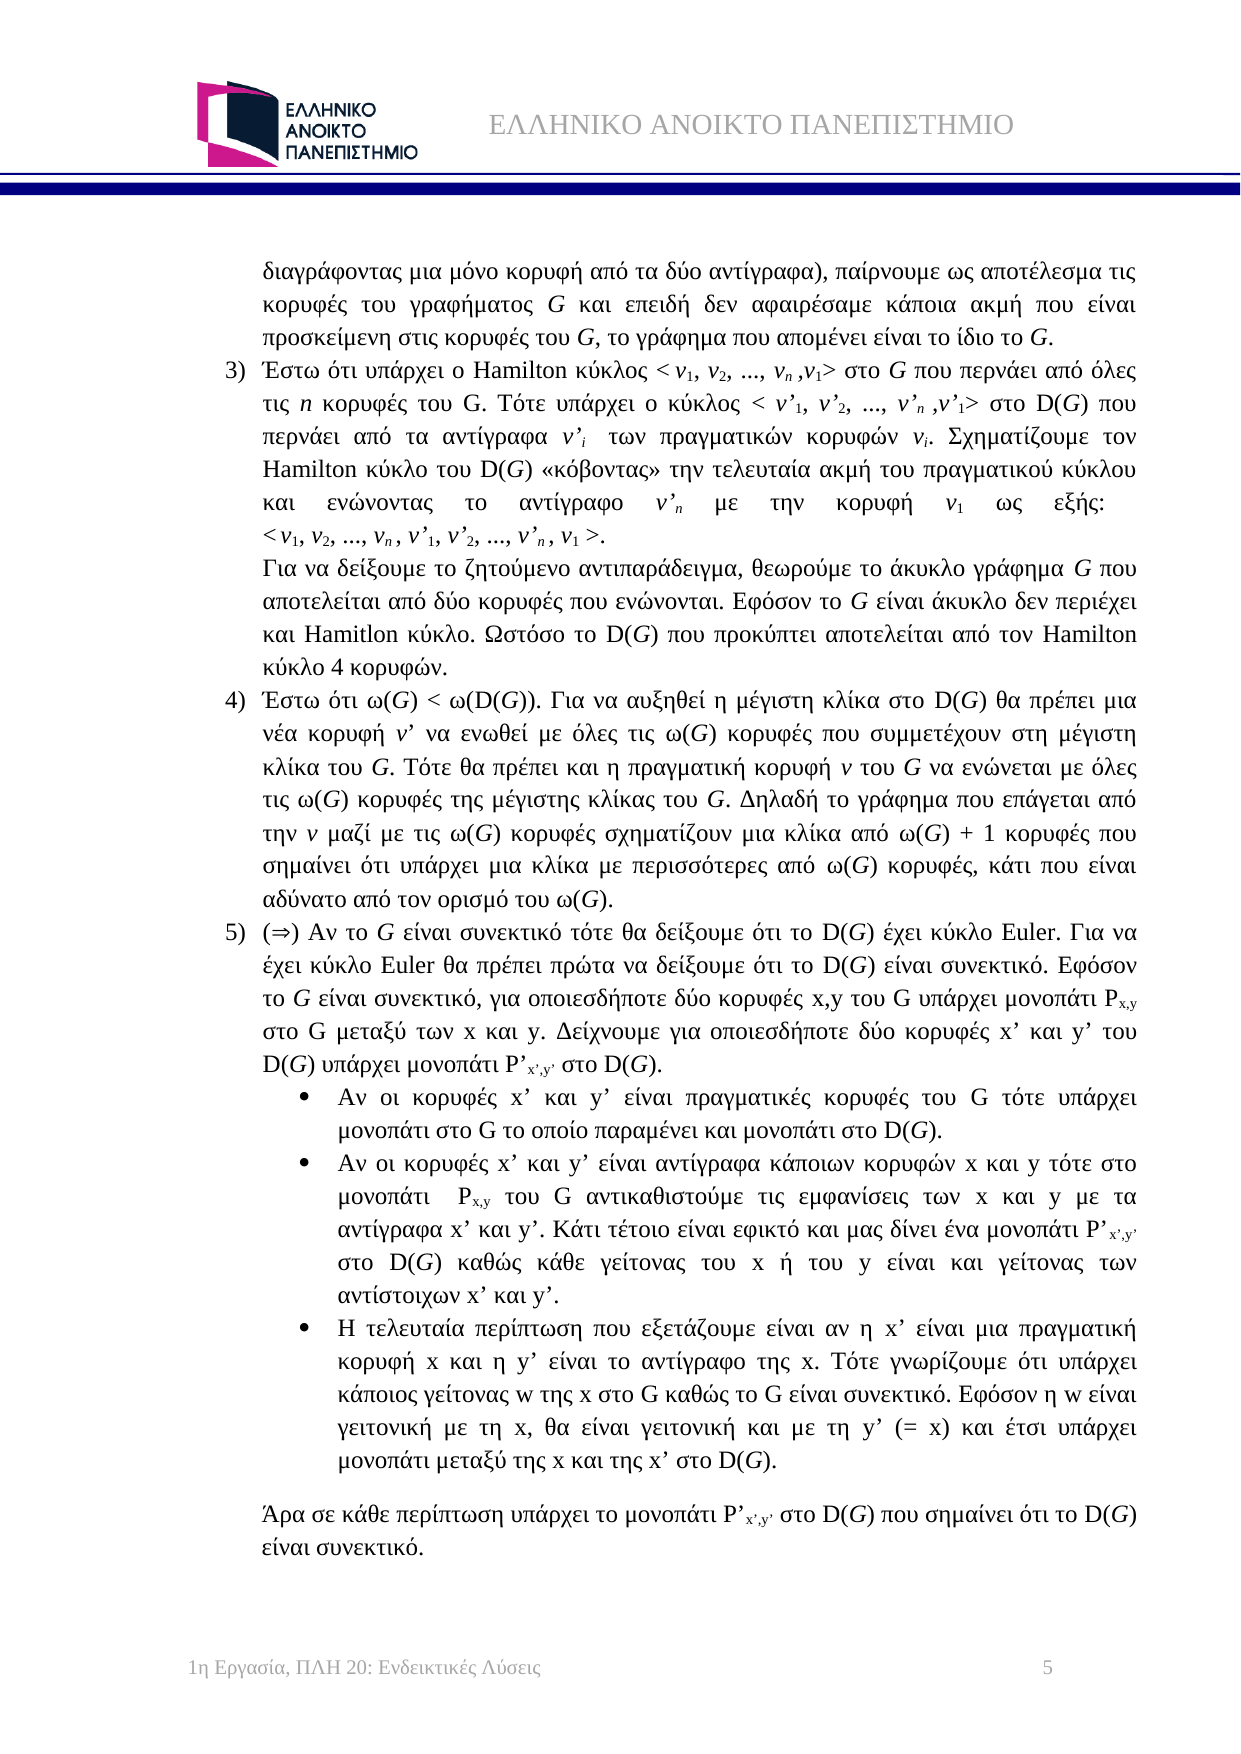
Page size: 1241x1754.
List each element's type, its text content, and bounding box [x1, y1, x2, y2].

picture [197, 81, 418, 167]
list Έστω ότι υπάρχει ο Hamilton κύκλος < v1, v2, ..., vn ,v1> στο G που περνάει από όλες τις n κορυφές του G. Τότε υπάρχει ο κύκλος < v’1, v’2, ..., v’n ,v’1> στο D(G) που περνάει από τα αντίγραφα v’i των πραγματικών κορυφών vi. Σχηματίζουμε τον Hamilton κύκλο του D(G) «κόβοντας» την τελευταία ακμή του πραγματικού κύκλου και ενώνοντας το αντίγραφο v’n με την κορυφή v1 ως εξής: < v1, v2, ..., vn , v’1, v’2, ..., v’n , v1 >. [225, 355, 1137, 549]
list Αν οι κορυφές x’ και y’ είναι αντίγραφα κάποιων κορυφών x και y τότε στο μονοπάτι Ρx,y του G αντικαθιστούμε τις εμφανίσεις των x και y με τα αντίγραφα x’ και y’. Κάτι τέτοιο είναι εφικτό και μας δίνει ένα μονοπάτι Ρ’x’,y’ στο D(G) καθώς κάθε γείτονας του x ή του y είναι και γείτονας των αντίστοιχων x’ και y’. [300, 1148, 1137, 1309]
list () Αν το G είναι συνεκτικό τότε θα δείξουμε ότι το D(G) έχει κύκλο Euler. Για να έχει κύκλο Euler θα πρέπει πρώτα να δείξουμε ότι το D(G) είναι συνεκτικό. Εφόσον το G είναι συνεκτικό, για οποιεσδήποτε δύο κορυφές x,y του G υπάρχει μονοπάτι Ρx,y στο G μεταξύ των x και y. Δείχνουμε για οποιεσδήποτε δύο κορυφές x’ και y’ του D(G) υπάρχει μονοπάτι Ρ’x’,y’ στο D(G). [225, 917, 1137, 1077]
list Αν οι κορυφές x’ και y’ είναι πραγματικές κορυφές του G τότε υπάρχει μονοπάτι στο G το οποίο παραμένει και μονοπάτι στο D(G). [300, 1082, 1137, 1143]
list Για να δείξουμε το ζητούμενο αντιπαράδειγμα, θεωρούμε το άκυκλο γράφημα G που αποτελείται από δύο κορυφές που ενώνονται. Εφόσον το G είναι άκυκλο δεν περιέχει και Hamitlon κύκλο. Ωστόσο το D(G) που προκύπτει αποτελείται από τον Hamilton κύκλο 4 κορυφών. [262, 553, 1137, 681]
list Η τελευταία περίπτωση που εξετάζουμε είναι αν η x’ είναι μια πραγματική κορυφή x και η y’ είναι το αντίγραφο της x. Tότε γνωρίζουμε ότι υπάρχει κάποιος γείτονας w της x στο G καθώς το G είναι συνεκτικό. Εφόσον η w είναι γειτονική με τη x, θα είναι γειτονική και με τη y’ (= x) και έτσι υπάρχει μονοπάτι μεταξύ της x και της x’ στο D(G). [300, 1313, 1137, 1474]
text Άρα σε κάθε περίπτωση υπάρχει το μονοπάτι Ρ’x’,y’ στο D(G) που σημαίνει ότι το D(G) είναι συνεκτικό. [261, 1499, 1137, 1561]
list Έστω ότι ω(G) < ω(D(G)). Για να αυξηθεί η μέγιστη κλίκα στο D(G) θα πρέπει μια νέα κορυφή v’ να ενωθεί με όλες τις ω(G) κορυφές που συμμετέχουν στη μέγιστη κλίκα του G. Τότε θα πρέπει και η πραγματική κορυφή v του G να ενώνεται με όλες τις ω(G) κορυφές της μέγιστης κλίκας του G. Δηλαδή το γράφημα που επάγεται από την v μαζί με τις ω(G) κορυφές σχηματίζουν μια κλίκα από ω(G) + 1 κορυφές που σημαίνει ότι υπάρχει μια κλίκα με περισσότερες από ω(G) κορυφές, κάτι που είναι αδύνατο από τον ορισμό του ω(G). [225, 686, 1137, 912]
